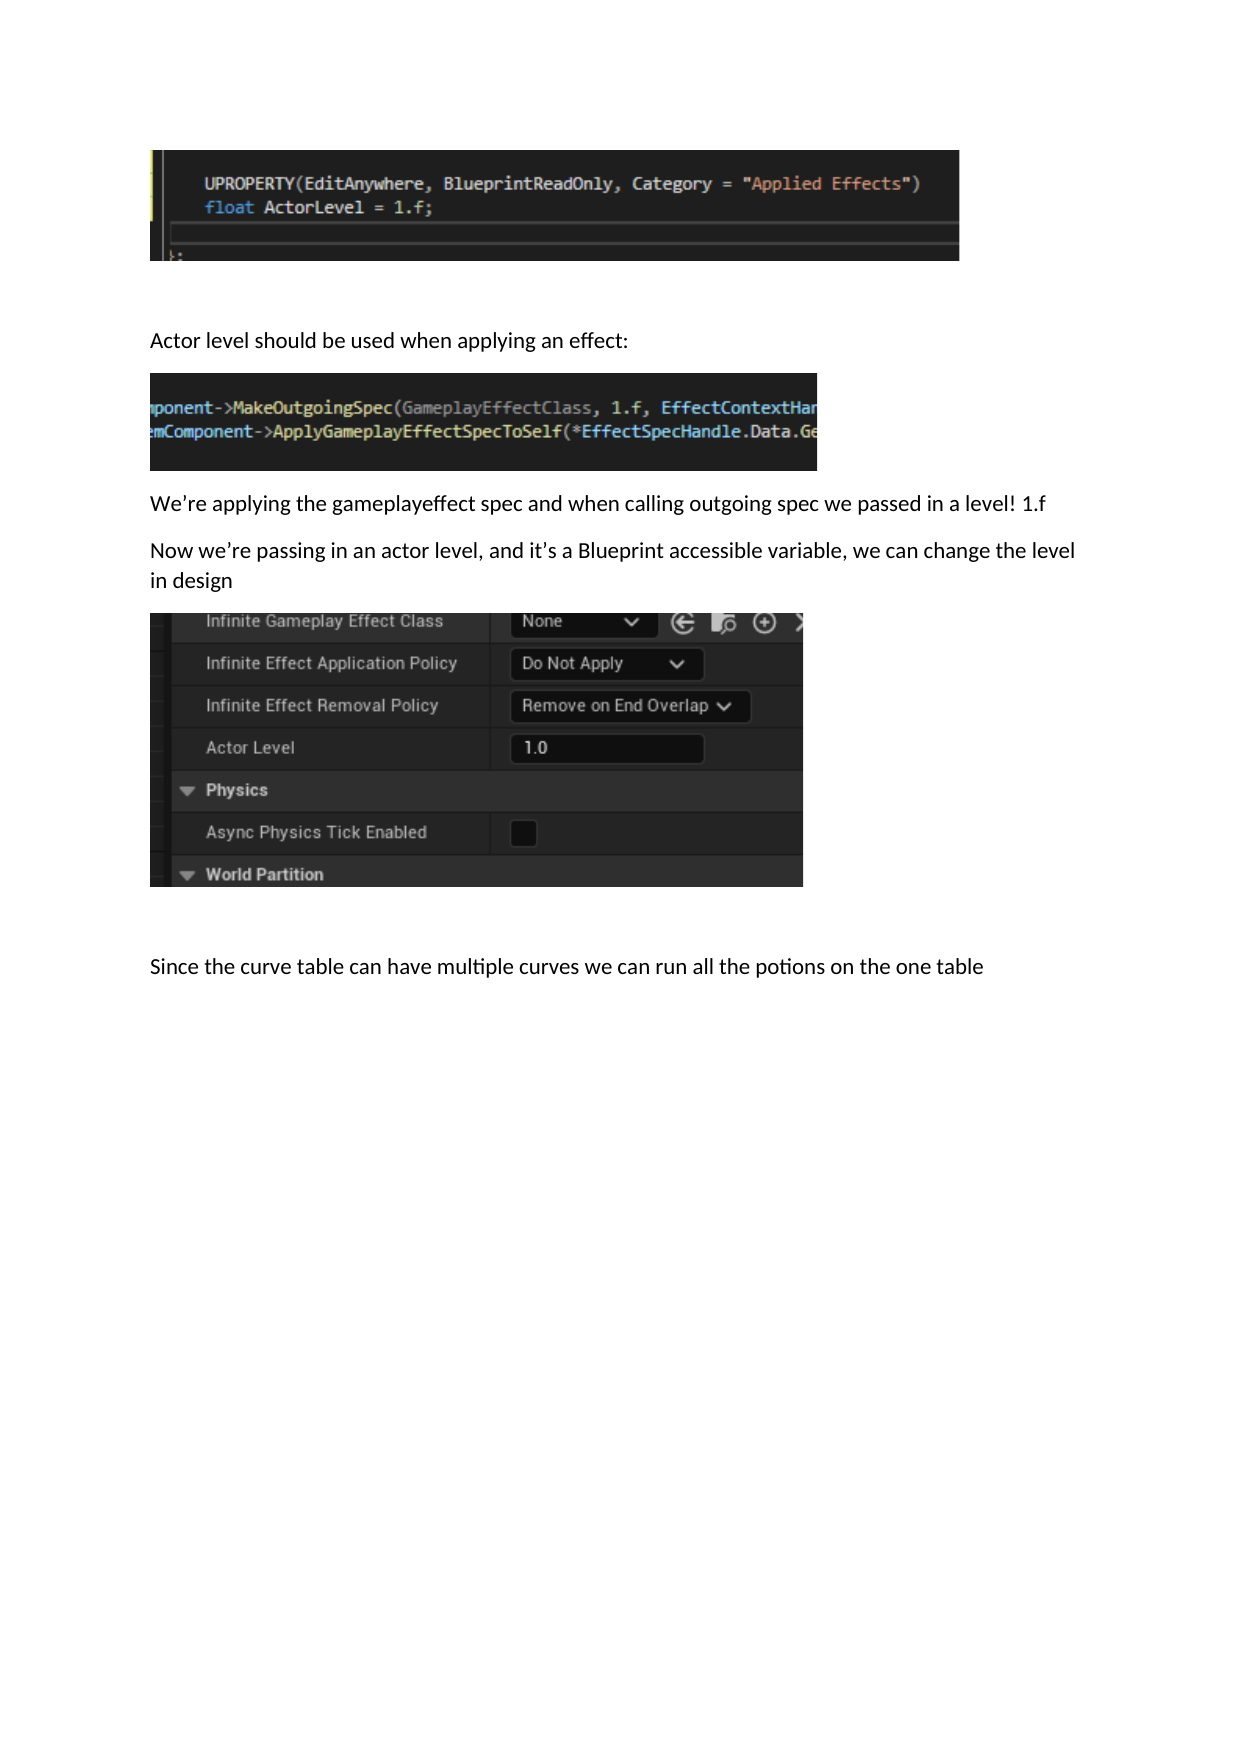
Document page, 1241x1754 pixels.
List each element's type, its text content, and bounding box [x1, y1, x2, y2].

text Now we’re passing in an actor level, and it’s a Blueprint accessible variable, we can change the level in design [150, 536, 1090, 594]
text Since the curve table can have multiple curves we can run all the potions on the one table [150, 952, 1090, 980]
text We’re applying the gameplayeffect spec and when calling outgoing spec we passed in a level! 1.f [150, 489, 1090, 517]
picture [150, 613, 804, 887]
picture [150, 150, 960, 261]
text Actor level should be used when applying an effect: [150, 327, 1090, 355]
picture [150, 373, 818, 471]
